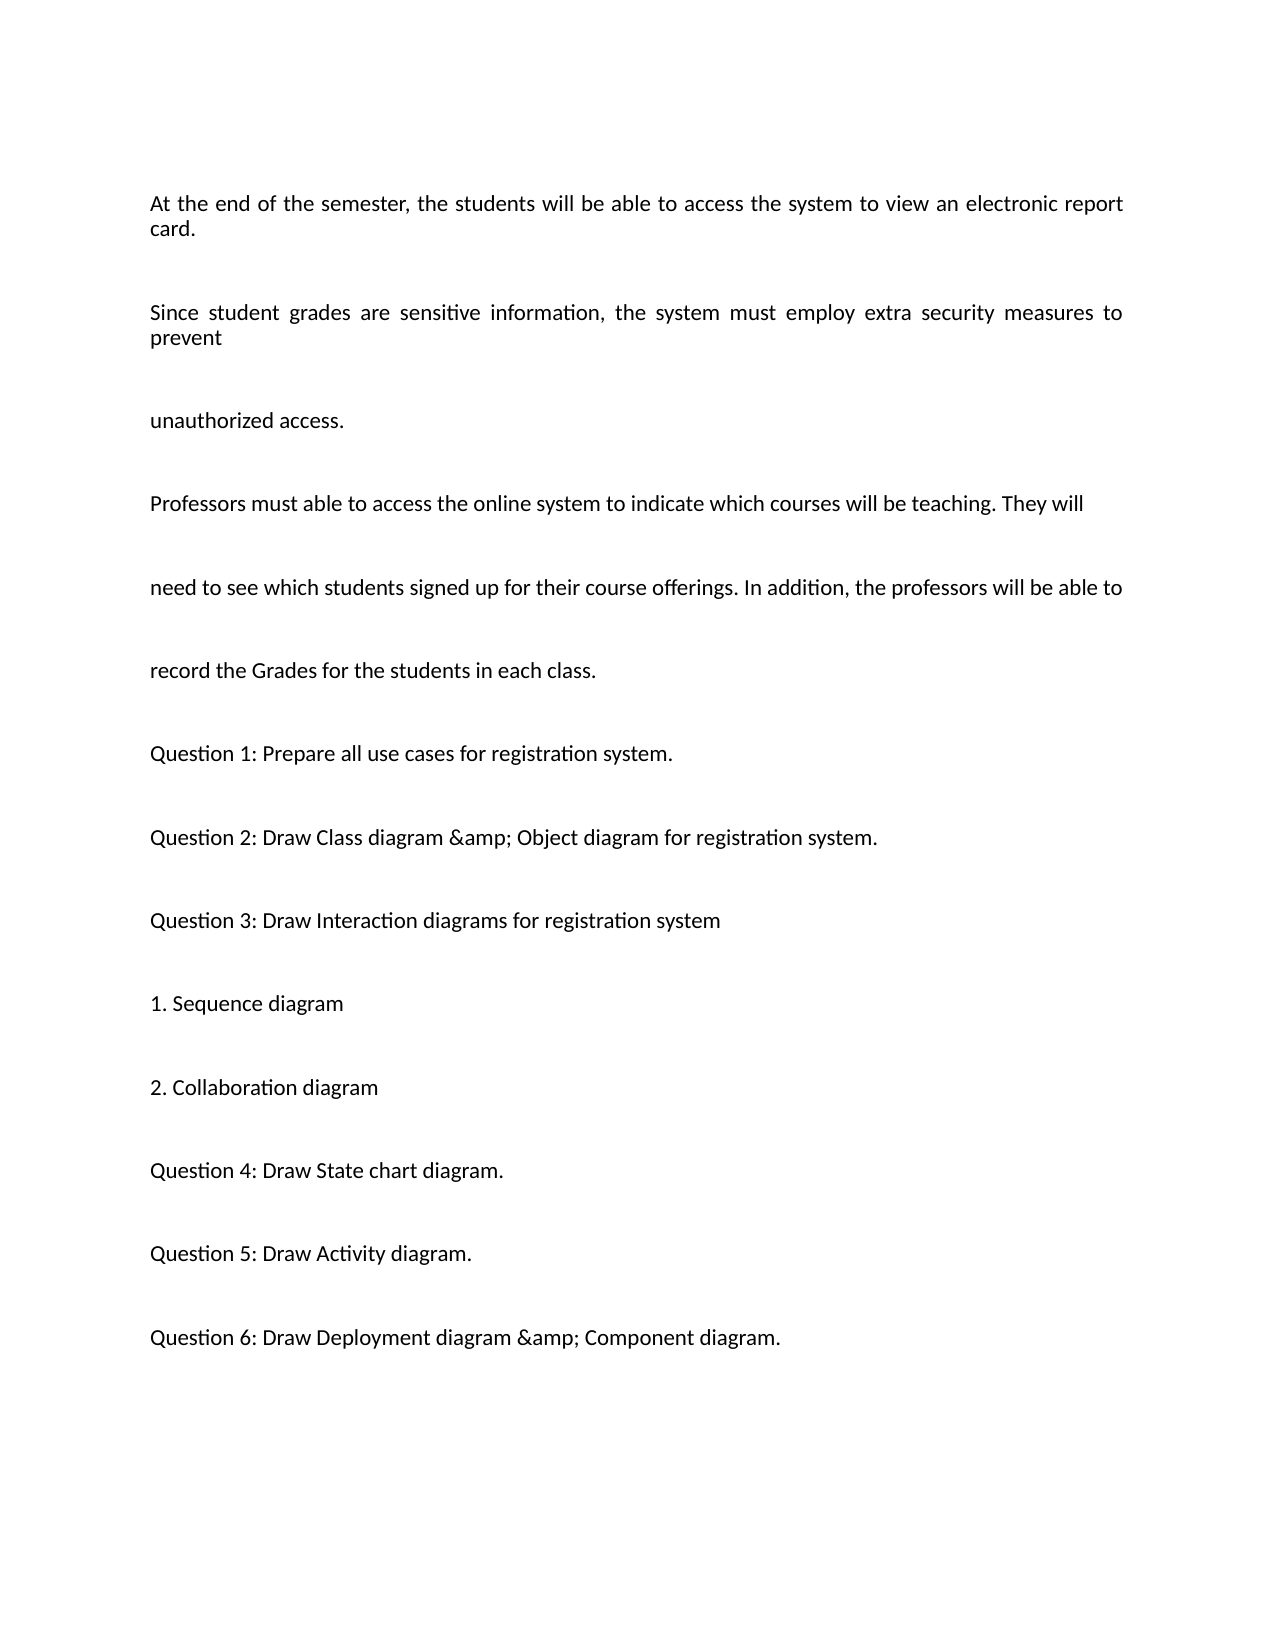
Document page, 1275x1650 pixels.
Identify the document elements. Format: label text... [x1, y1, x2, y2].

text Question 6: Draw Deployment diagram &amp; Component diagram. [150, 1325, 1125, 1350]
text Question 2: Draw Class diagram &amp; Object diagram for registration system. [150, 825, 1125, 850]
text need to see which students signed up for their course offerings. In addition, the professors will be able to [150, 575, 1125, 600]
text record the Grades for the students in each class. [150, 658, 1125, 683]
text Question 1: Prepare all use cases for registration system. [150, 742, 1125, 767]
text Question 4: Draw State chart diagram. [150, 1158, 1125, 1183]
text Question 3: Draw Interaction diagrams for registration system [150, 908, 1125, 933]
text unauthorized access. [150, 408, 1125, 433]
text 1. Sequence diagram [150, 992, 1125, 1017]
text At the end of the semester, the students will be able to access the system to view an electronic report card. [150, 192, 1125, 242]
text 2. Collaboration diagram [150, 1075, 1125, 1100]
text Since student grades are sensitive information, the system must employ extra security measures to prevent [150, 300, 1125, 350]
text Professors must able to access the online system to indicate which courses will be teaching. They will [150, 492, 1125, 517]
text Question 5: Draw Activity diagram. [150, 1242, 1125, 1267]
